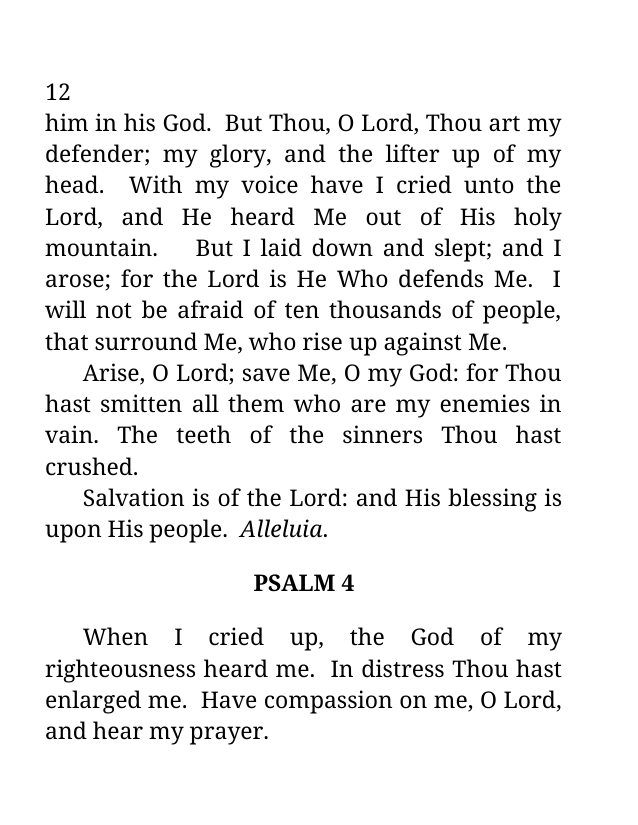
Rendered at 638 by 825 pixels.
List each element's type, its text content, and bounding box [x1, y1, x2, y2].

text When I cried up, the God of my righteousness heard me. In distress Thou hast enlarged me. Have compassion on me, O Lord, and hear my prayer. [45, 621, 562, 746]
text Arise, O Lord; save Me, O my God: for Thou hast smitten all them who are my enemies in vain. The teeth of the sinners Thou hast crushed. [45, 357, 562, 482]
text Salvation is of the Lord: and His blessing is upon His people. Alleluia. [45, 482, 562, 544]
subtitle PSALM 4 [45, 567, 562, 598]
